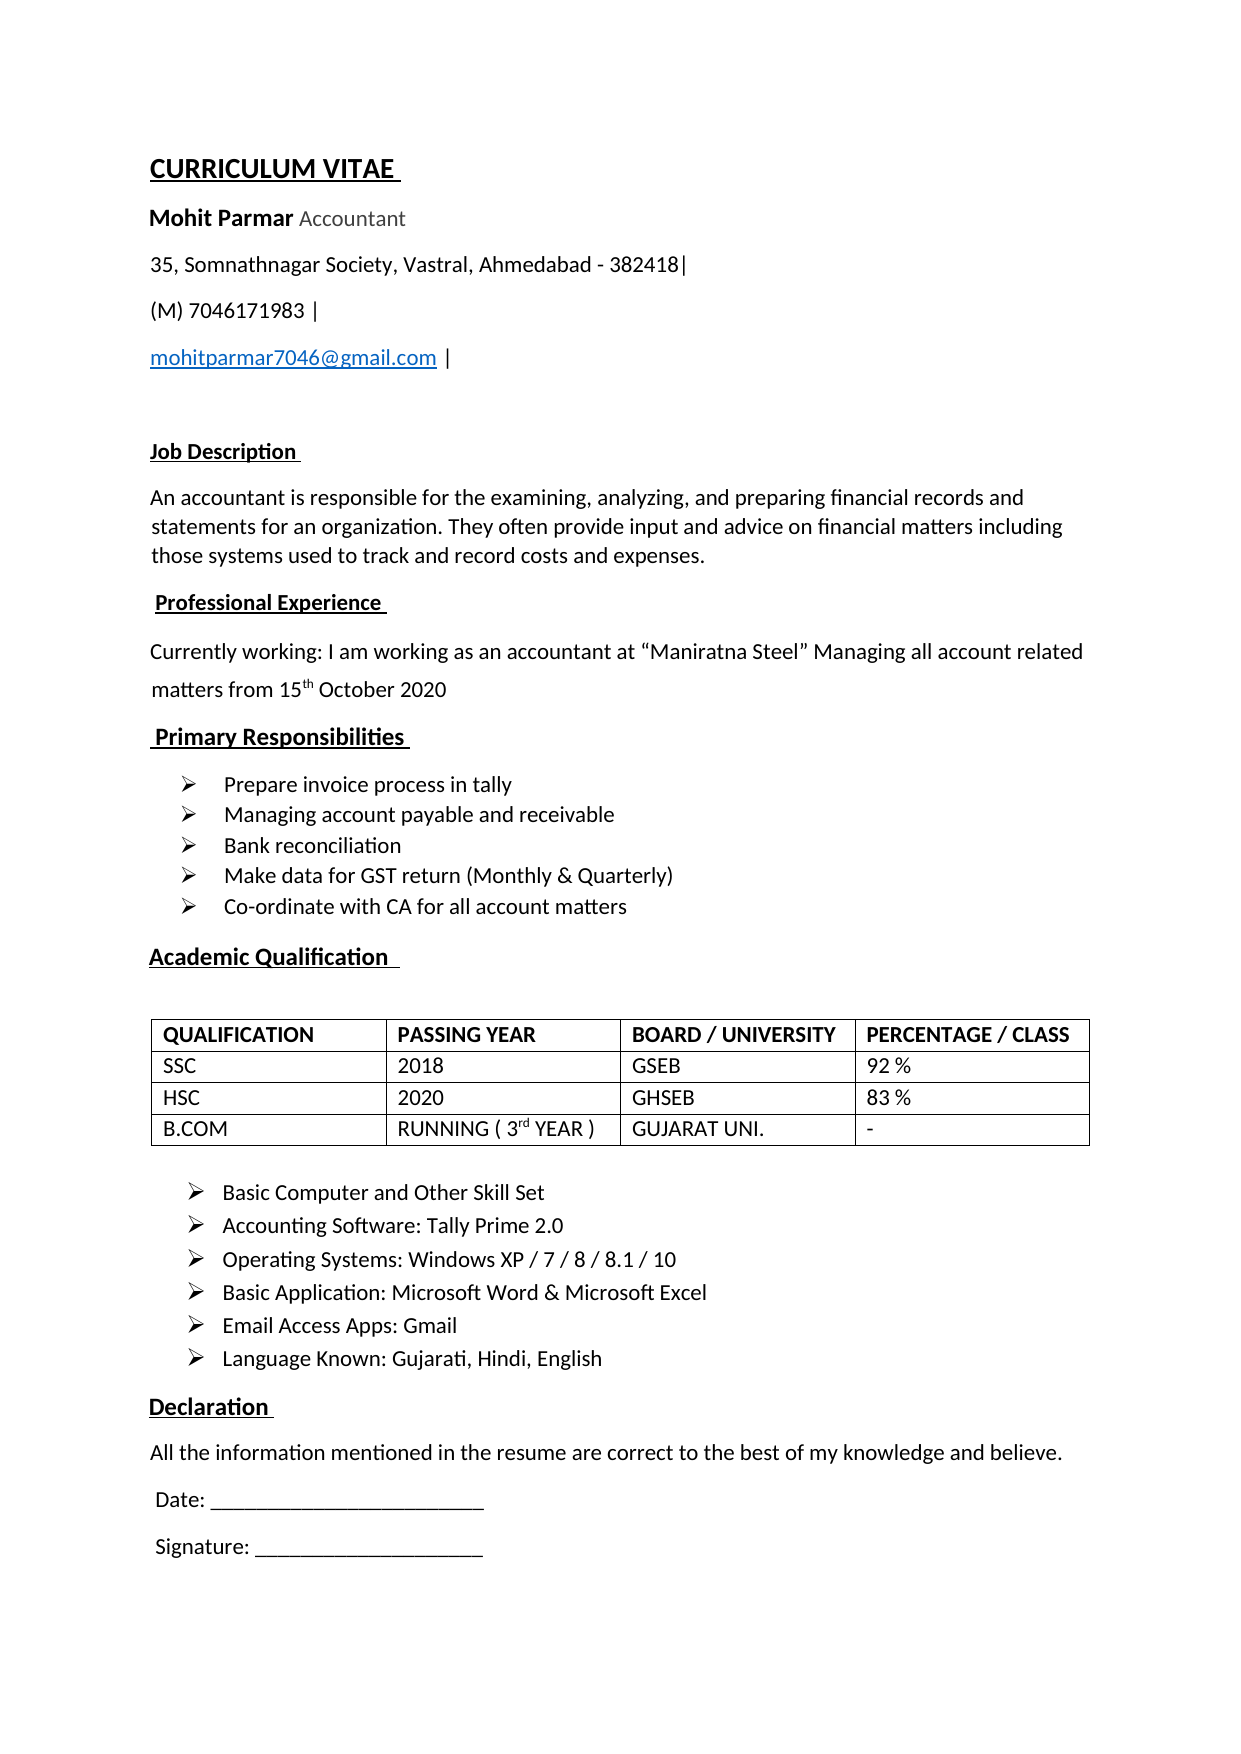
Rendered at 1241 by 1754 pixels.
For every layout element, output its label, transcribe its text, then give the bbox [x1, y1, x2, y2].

text Professional Experience [150, 588, 1091, 616]
list Make data for GST return (Monthly & Quarterly) [179, 861, 1091, 889]
text 35, Somnathnagar Society, Vastral, Ahmedabad - 382418| [150, 250, 1091, 278]
list Basic Application: Microsoft Word & Microsoft Excel [186, 1276, 1091, 1306]
text Primary Responsibilities [150, 721, 1091, 751]
list Managing account payable and receivable [179, 800, 1091, 828]
subtitle Mohit Parmar Accountant [148, 202, 1091, 233]
text An accountant is responsible for the examining, analyzing, and preparing financial records and statements for an organization. They often provide input and advice on financial matters including those systems used to track and record costs and expenses. [150, 483, 1091, 570]
table_cell 92 % [856, 1052, 1089, 1082]
list Language Known: Gujarati, Hindi, English [186, 1342, 1091, 1373]
table_cell GSEB [621, 1052, 855, 1082]
table_header QUALIFICATION [152, 1020, 386, 1051]
table_cell 83 % [856, 1083, 1089, 1113]
table_cell SSC [152, 1052, 386, 1082]
list Bank reconciliation [179, 831, 1091, 859]
text Date: ________________________ [150, 1485, 1091, 1513]
list Co-ordinate with CA for all account matters [179, 892, 1091, 920]
table_cell 2018 [387, 1052, 620, 1082]
table_header BOARD / UNIVERSITY [621, 1020, 855, 1051]
subtitle Declaration [148, 1391, 1091, 1421]
table_cell - [856, 1115, 1089, 1145]
table_header PERCENTAGE / CLASS [856, 1020, 1089, 1051]
table_cell GHSEB [621, 1083, 855, 1113]
list Basic Computer and Other Skill Set [186, 1176, 1091, 1207]
subtitle Academic Qualification [148, 941, 1091, 971]
table_cell 2020 [387, 1083, 620, 1113]
list Operating Systems: Windows XP / 7 / 8 / 8.1 / 10 [186, 1243, 1091, 1273]
list Email Access Apps: Gmail [186, 1309, 1091, 1339]
table_cell HSC [152, 1083, 386, 1113]
text All the information mentioned in the resume are correct to the best of my knowledge and believe. [150, 1438, 1091, 1467]
text Job Description [150, 437, 1091, 465]
table_header PASSING YEAR [387, 1020, 620, 1051]
text CURRICULUM VITAE [150, 150, 1090, 186]
list Prepare invoice process in tally [179, 770, 1091, 798]
table_cell B.COM [152, 1115, 386, 1145]
table_cell GUJARAT UNI. [621, 1115, 855, 1145]
text Currently working: I am working as an accountant at “Maniratna Steel” Managing all account related matters from 15th October 2020 [150, 637, 1091, 703]
table_cell RUNNING ( 3rd YEAR ) [387, 1115, 620, 1145]
text (M) 7046171983 | mohitparmar7046@gmail.com | [150, 296, 614, 371]
text Signature: ____________________ [150, 1532, 1091, 1560]
list Accounting Software: Tally Prime 2.0 [186, 1209, 1091, 1240]
